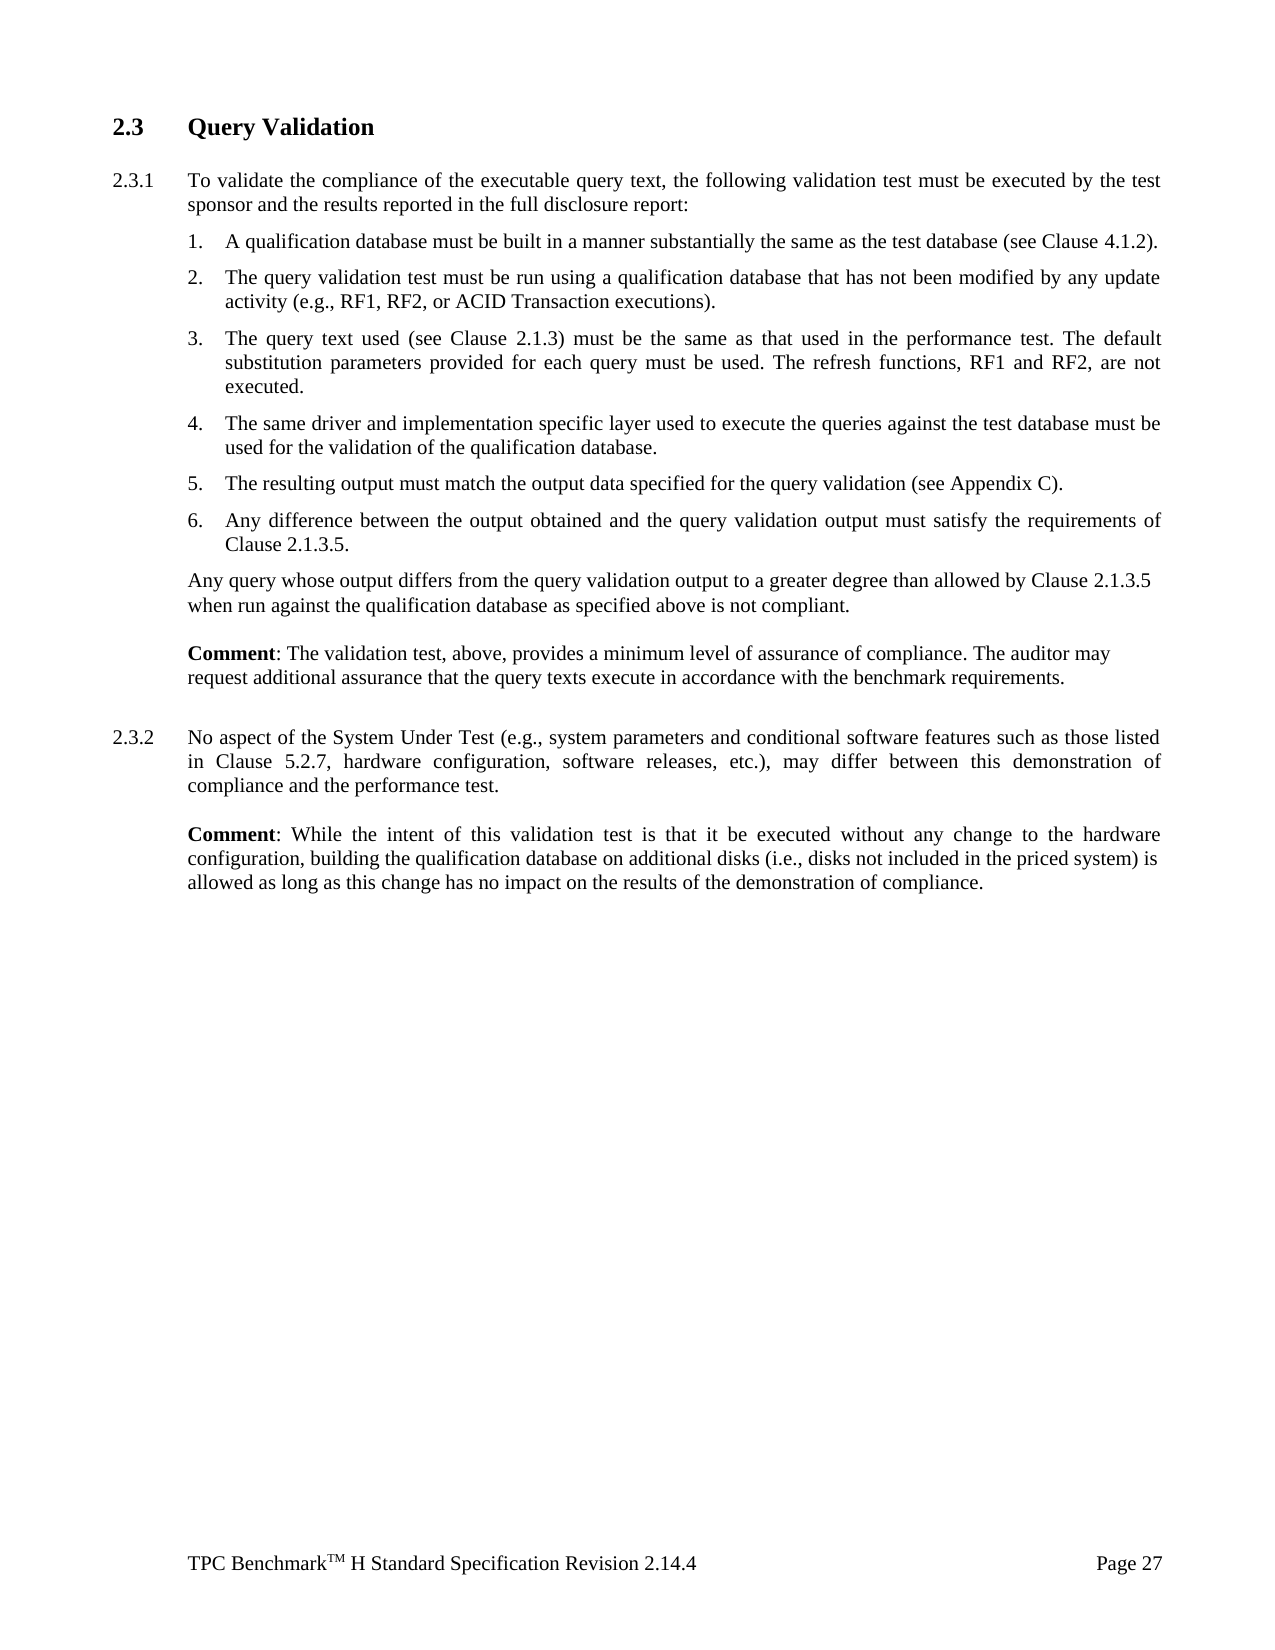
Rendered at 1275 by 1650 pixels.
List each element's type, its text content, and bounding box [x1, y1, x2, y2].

text Any difference between the output obtained and the query validation output must satisfy the requirements of Clause 2.1.3.5. [187, 508, 1162, 556]
text The query validation test must be run using a qualification database that has not been modified by any update activity (e.g., RF1, RF2, or ACID Transaction executions). [187, 265, 1162, 313]
subtitle To validate the compliance of the executable query text, the following validation test must be executed by the test sponsor and the results reported in the full disclosure report: [112, 168, 1162, 216]
text allowed as long as this change has no impact on the results of the demonstration of compliance. [187, 870, 1162, 894]
text when run against the qualification database as specified above is not compliant. [187, 592, 1162, 617]
text The query text used (see Clause 2.1.3) must be the same as that used in the performance test. The default substitution parameters provided for each query must be used. The refresh functions, RF1 and RF2, are not executed. [187, 326, 1162, 398]
subtitle No aspect of the System Under Test (e.g., system parameters and conditional software features such as those listed in Clause 5.2.7, hardware configuration, software releases, etc.), may differ between this demonstration of compliance and the performance test. [112, 725, 1162, 797]
text Comment: While the intent of this validation test is that it be executed without any change to the hardware configuration, building the qualification database on additional disks (i.e., disks not included in the priced system) is [187, 822, 1162, 870]
text Comment: The validation test, above, provides a minimum level of assurance of compliance. The auditor may [187, 641, 1162, 665]
text The resulting output must match the output data specified for the query validation (see Appendix C). [187, 471, 1162, 495]
subtitle Query Validation [112, 112, 1162, 141]
list A qualification database must be built in a manner substantially the same as the test database (see Clause 4.1.2). [187, 229, 1162, 253]
text request additional assurance that the query texts execute in accordance with the benchmark requirements. [187, 665, 1162, 689]
text The same driver and implementation specific layer used to execute the queries against the test database must be used for the validation of the qualification database. [187, 411, 1162, 459]
text Any query whose output differs from the query validation output to a greater degree than allowed by Clause 2.1.3.5 [187, 568, 1162, 592]
